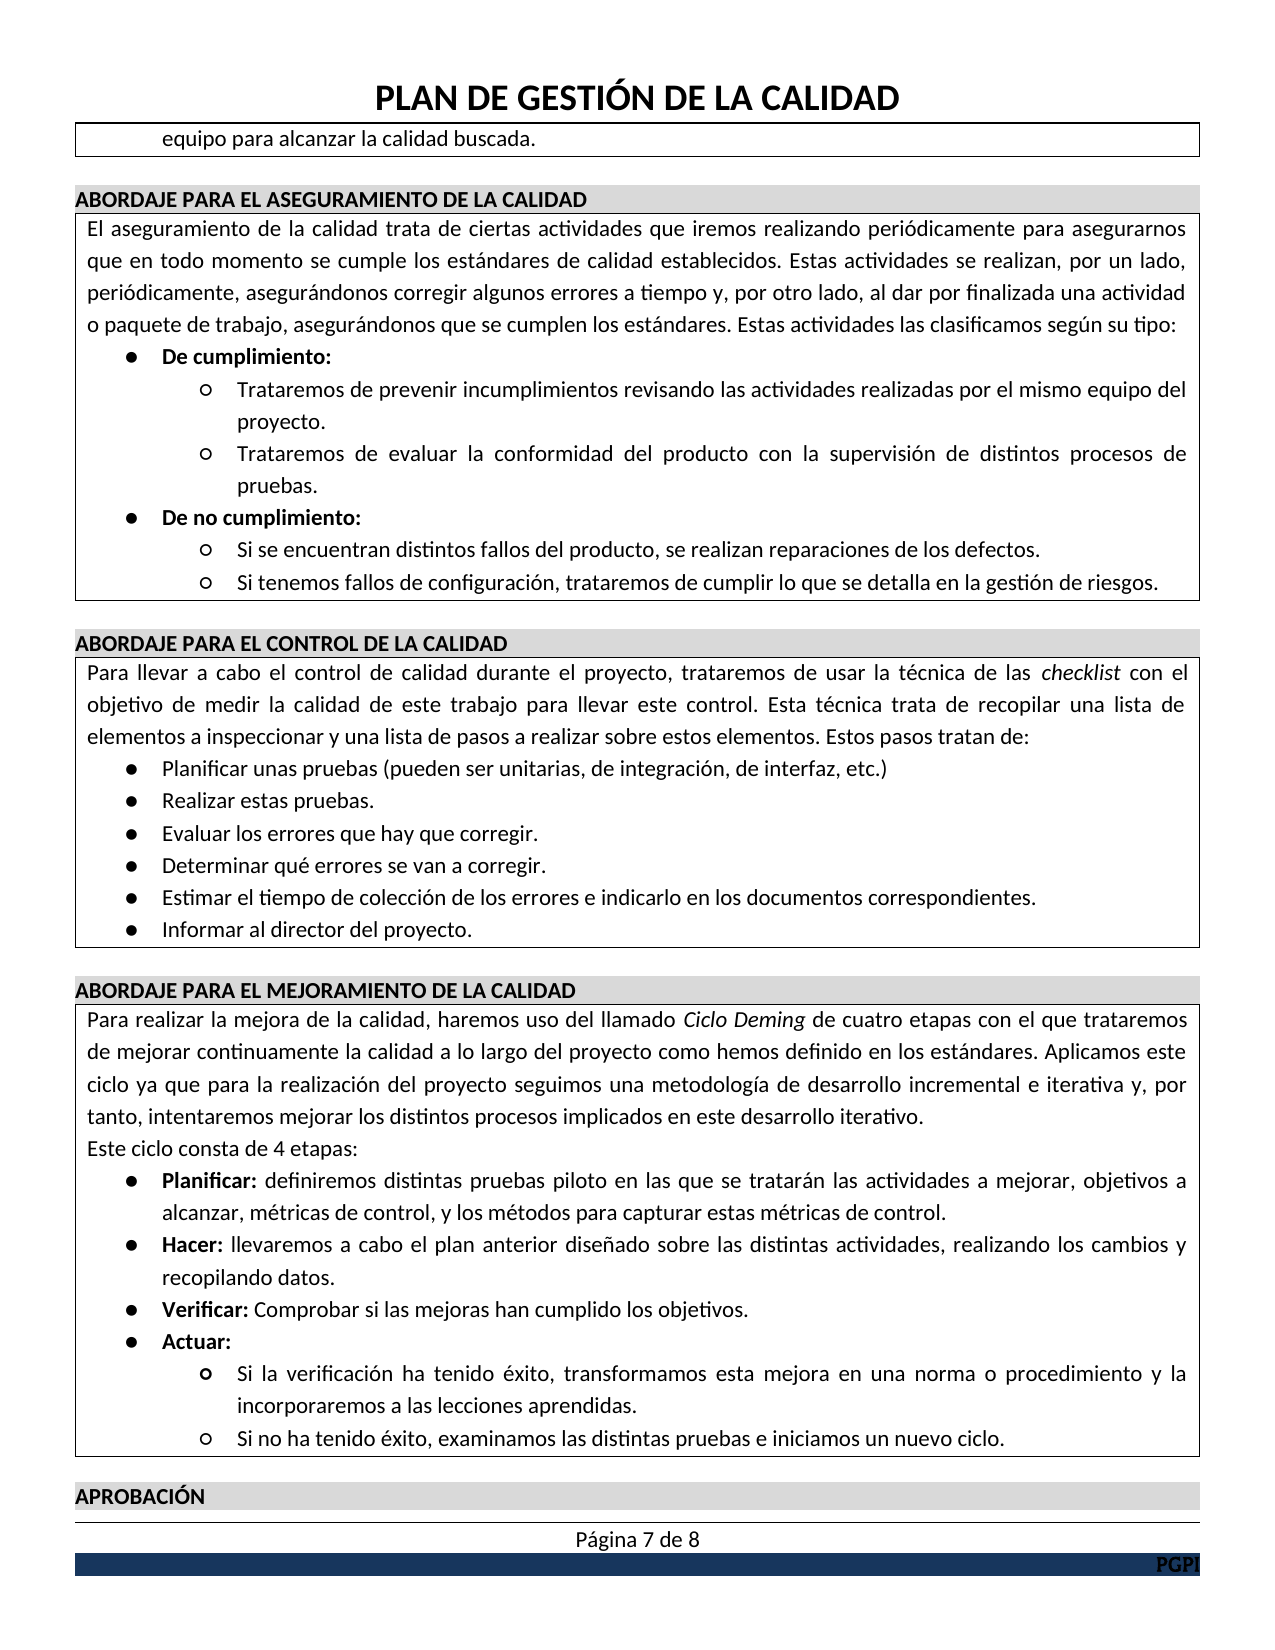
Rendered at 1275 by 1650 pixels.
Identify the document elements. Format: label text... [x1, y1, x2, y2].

text ABORDAJE PARA EL CONTROL DE LA CALIDAD [75, 629, 1200, 657]
text ABORDAJE PARA EL MEJORAMIENTO DE LA CALIDAD [75, 976, 1200, 1004]
table_header Para llevar a cabo el control de calidad durante el proyecto, trataremos de usar la técnica de las checklist con el objetivo de medir la calidad de este trabajo para llevar este control. Esta técnica trata de recopilar una lista de elementos a inspeccionar y una lista de pasos a realizar sobre estos elementos. Estos pasos tratan de: Planificar unas pruebas (pueden ser unitarias, de integración, de interfaz, etc.) Realizar estas pruebas. Evaluar los errores que hay que corregir. Determinar qué errores se van a corregir. Estimar el tiempo de colección de los errores e indicarlo en los documentos correspondientes. Informar al director del proyecto. [76, 658, 1199, 947]
table_header El aseguramiento de la calidad trata de ciertas actividades que iremos realizando periódicamente para asegurarnos que en todo momento se cumple los estándares de calidad establecidos. Estas actividades se realizan, por un lado, periódicamente, asegurándonos corregir algunos errores a tiempo y, por otro lado, al dar por finalizada una actividad o paquete de trabajo, asegurándonos que se cumplen los estándares. Estas actividades las clasificamos según su tipo: De cumplimiento: Trataremos de prevenir incumplimientos revisando las actividades realizadas por el mismo equipo del proyecto. Trataremos de evaluar la conformidad del producto con la supervisión de distintos procesos de pruebas. De no cumplimiento: Si se encuentran distintos fallos del producto, se realizan reparaciones de los defectos. Si tenemos fallos de configuración, trataremos de cumplir lo que se detalla en la gestión de riesgos. [76, 214, 1199, 600]
text ABORDAJE PARA EL ASEGURAMIENTO DE LA CALIDAD [75, 185, 1200, 213]
text APROBACIÓN [75, 1482, 1200, 1510]
table_header Para realizar la mejora de la calidad, haremos uso del llamado Ciclo Deming de cuatro etapas con el que trataremos de mejorar continuamente la calidad a lo largo del proyecto como hemos definido en los estándares. Aplicamos este ciclo ya que para la realización del proyecto seguimos una metodología de desarrollo incremental e iterativa y, por tanto, intentaremos mejorar los distintos procesos implicados en este desarrollo iterativo. Este ciclo consta de 4 etapas: Planificar: definiremos distintas pruebas piloto en las que se tratarán las actividades a mejorar, objetivos a alcanzar, métricas de control, y los métodos para capturar estas métricas de control. Hacer: llevaremos a cabo el plan anterior diseñado sobre las distintas actividades, realizando los cambios y recopilando datos. Verificar: Comprobar si las mejoras han cumplido los objetivos. Actuar: Si la verificación ha tenido éxito, transformamos esta mejora en una norma o procedimiento y la incorporaremos a las lecciones aprendidas. Si no ha tenido éxito, examinamos las distintas pruebas e iniciamos un nuevo ciclo. [76, 1005, 1199, 1456]
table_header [76, 124, 1199, 156]
